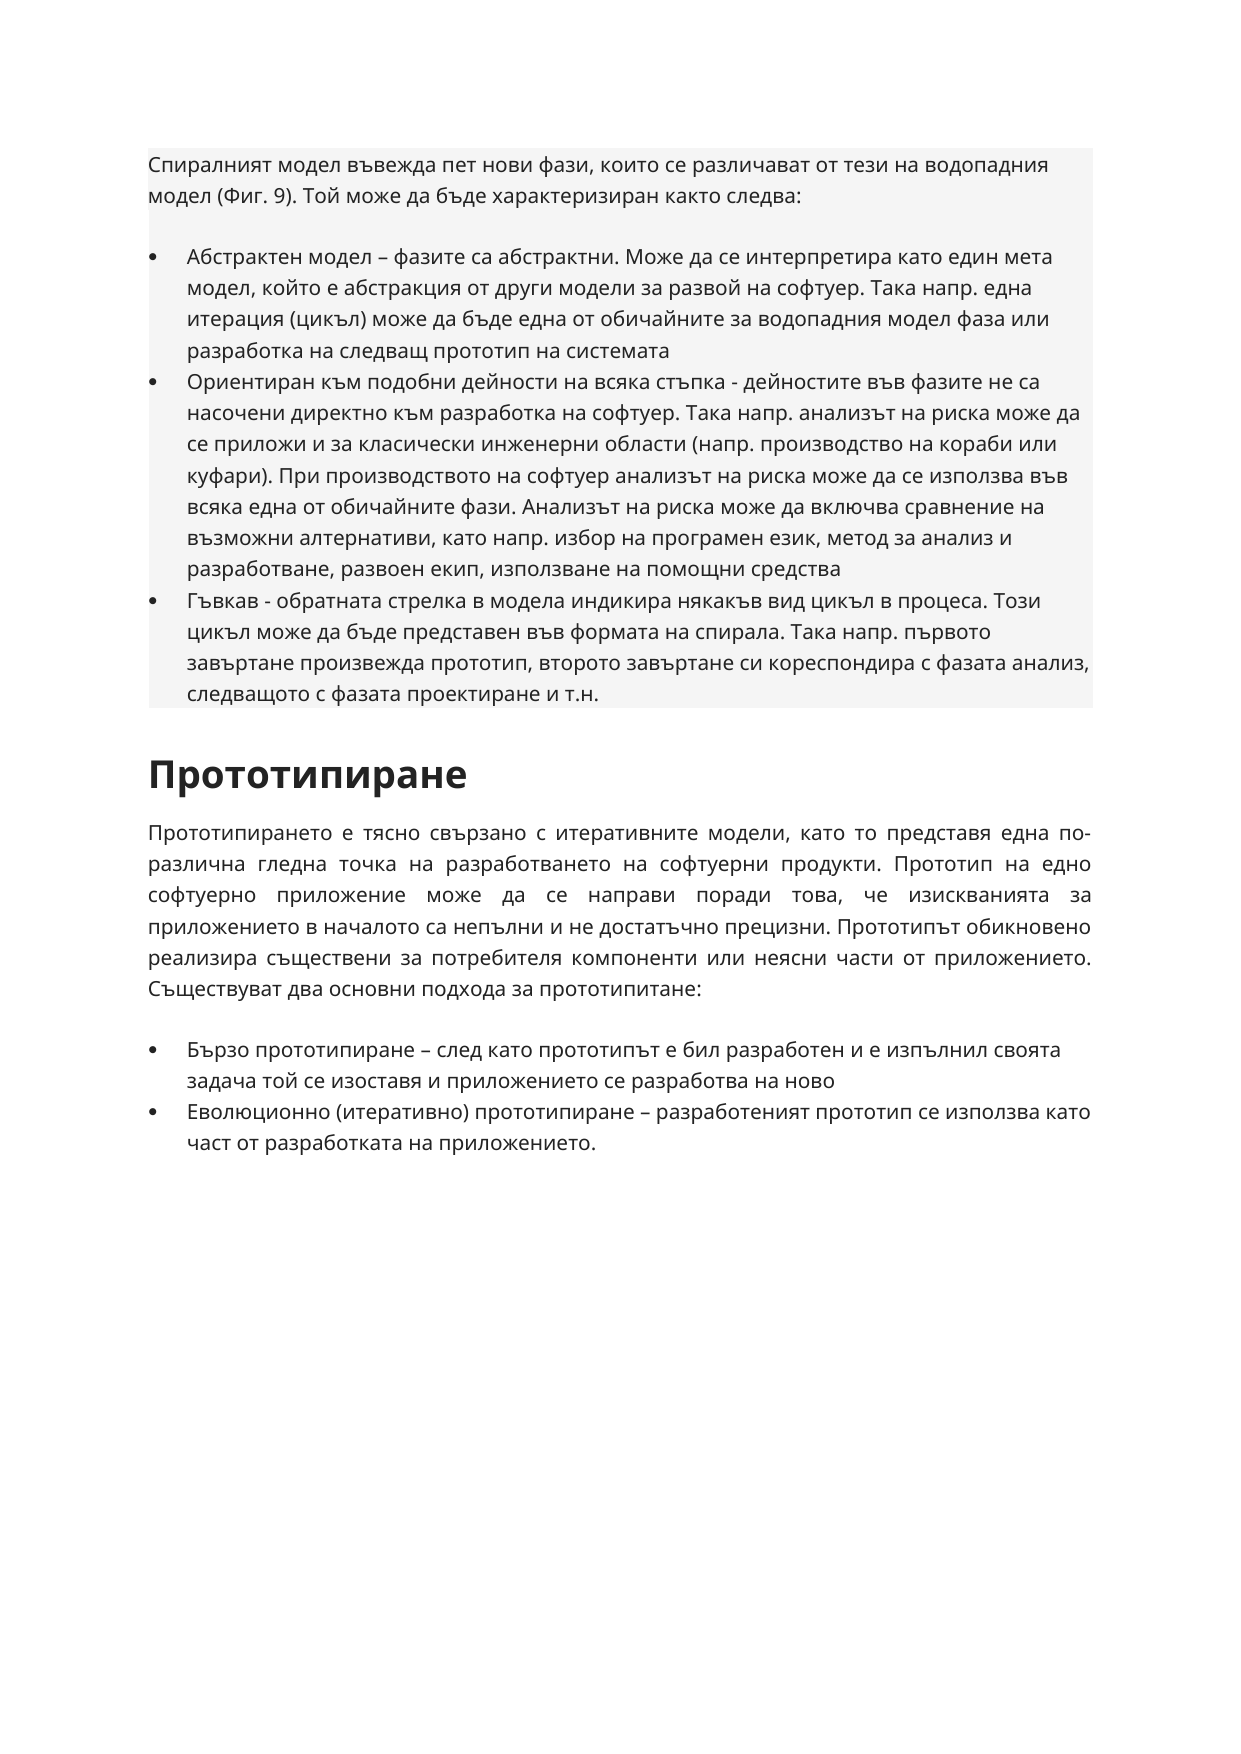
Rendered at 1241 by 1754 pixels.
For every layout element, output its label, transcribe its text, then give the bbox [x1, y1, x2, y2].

list Гъвкав - обратната стрелка в модела индикира някакъв вид цикъл в процеса. Този цикъл може да бъде представен във формата на спирала. Така напр. първото завъртане произвежда прототип, второто завъртане си кореспондира с фазата анализ, следващото с фазата проектиране и т.н. [149, 583, 1093, 708]
text Прототипирането е тясно свързано с итеративните модели, като то представя една по-различна гледна точка на разработването на софтуерни продукти. Прототип на едно софтуерно приложение може да се направи поради това, че изискванията за приложението в началото са непълни и не достатъчно прецизни. Прототипът обикновено реализира съществени за потребителя компоненти или неясни части от приложението. Съществуват два основни подхода за прототипитане: [148, 815, 1093, 1003]
list Еволюционно (итеративно) прототипиране – разработеният прототип се използва като част от разработката на приложението. [149, 1094, 1093, 1157]
text Прототипиране [148, 737, 1093, 800]
list Бързо прототипиране – след като прототипът е бил разработен и е изпълнил своята задача той се изоставя и приложението се разработва на ново [149, 1032, 1093, 1094]
list Абстрактен модел – фазите са абстрактни. Може да се интерпретира като един мета модел, който е абстракция от други модели за развой на софтуер. Така напр. една итерация (цикъл) може да бъде една от обичайните за водопадния модел фаза или разработка на следващ прототип на системата [149, 239, 1093, 364]
list Ориентиран към подобни дейности на всяка стъпка - дейностите във фазите не са насочени директно към разработка на софтуер. Така напр. анализът на риска може да се приложи и за класически инженерни области (напр. производство на кораби или куфари). При производството на софтуер анализът на риска може да се използва във всяка една от обичайните фази. Анализът на риска може да включва сравнение на възможни алтернативи, като напр. избор на програмен език, метод за анализ и разработване, развоен екип, използване на помощни средства [149, 364, 1093, 583]
text Спиралният модел въвежда пет нови фази, които се различават от тези на водопадния модел (Фиг. 9). Той може да бъде характеризиран както следва: [148, 148, 1093, 210]
